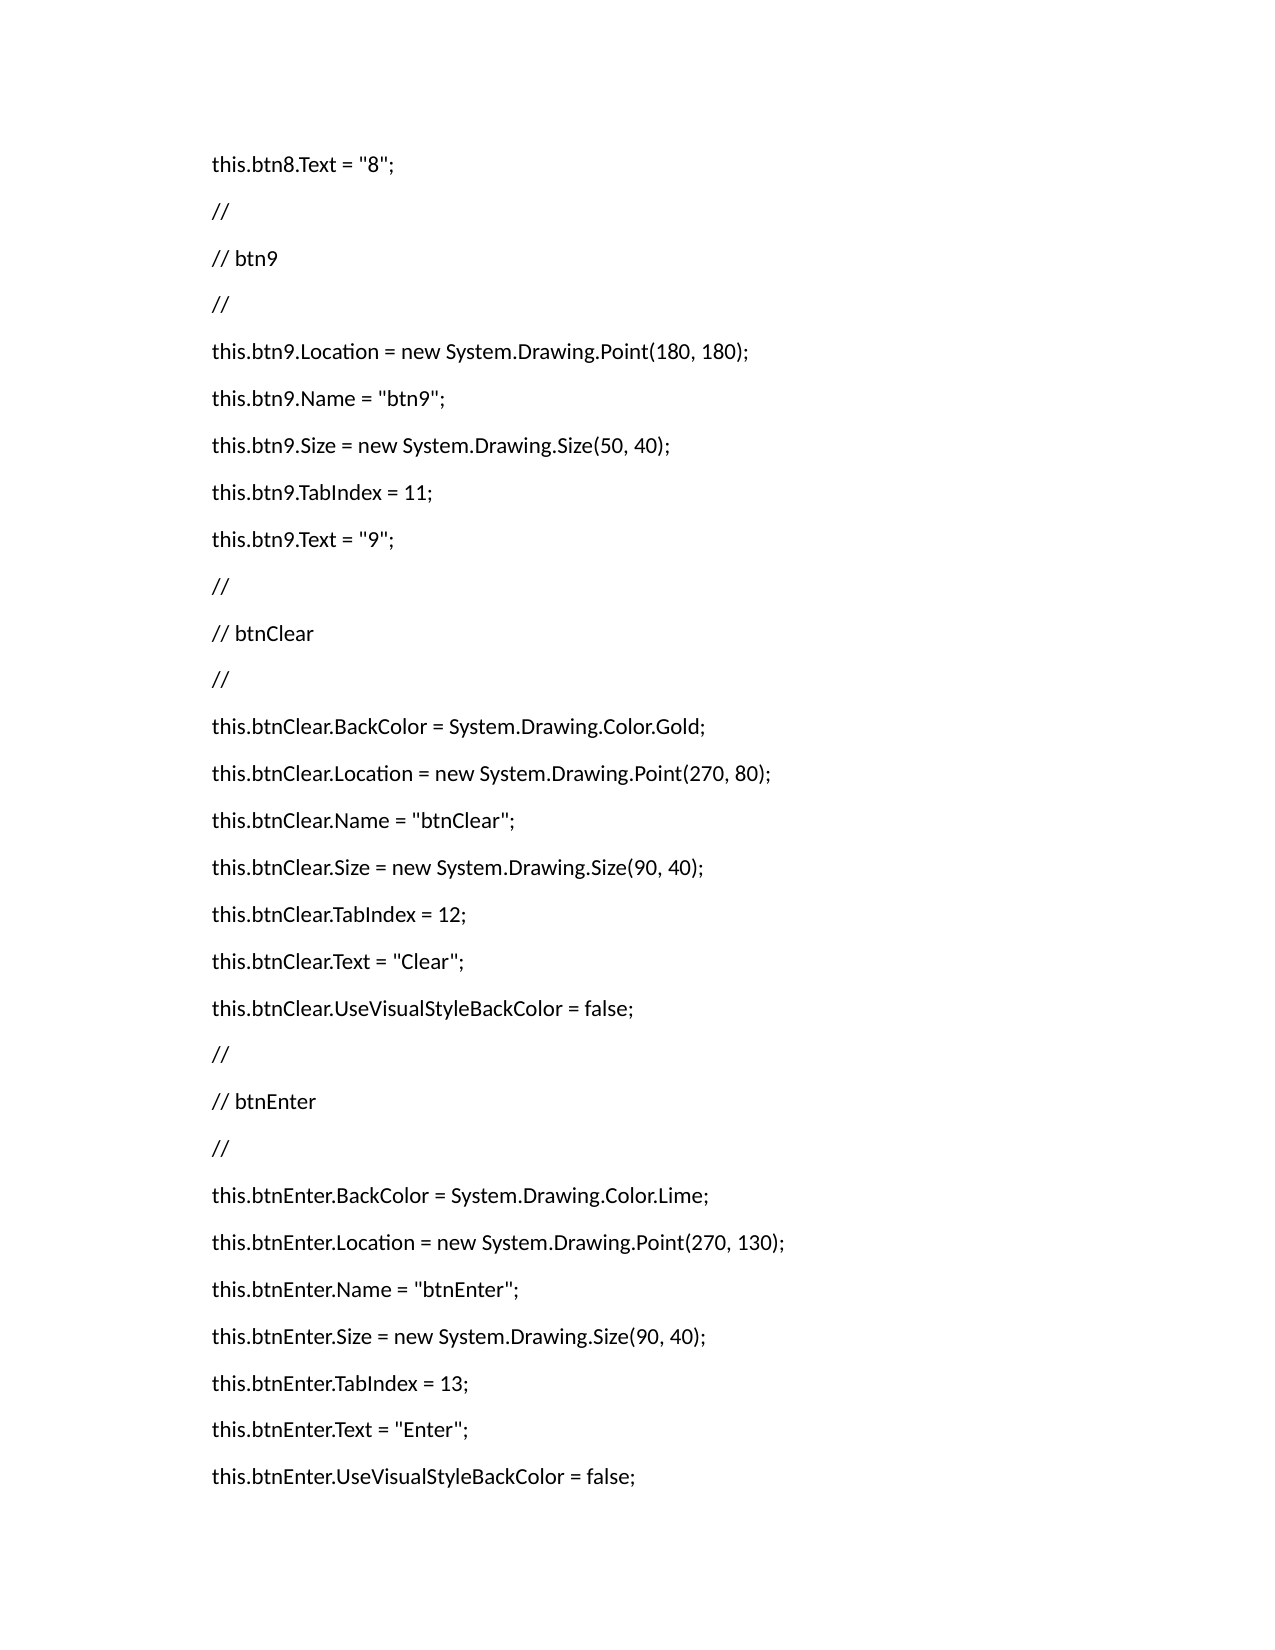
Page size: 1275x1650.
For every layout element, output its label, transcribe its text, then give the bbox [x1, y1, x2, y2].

text this.btnEnter.TabIndex = 13; [150, 1369, 1125, 1397]
text // btnClear [150, 619, 1125, 647]
text this.btnEnter.Size = new System.Drawing.Size(90, 40); [150, 1322, 1125, 1350]
text this.btnEnter.Text = "Enter"; [150, 1416, 1125, 1444]
text this.btn9.Location = new System.Drawing.Point(180, 180); [150, 337, 1125, 366]
text // [150, 1041, 1125, 1069]
text this.btnEnter.Name = "btnEnter"; [150, 1275, 1125, 1303]
text // btnEnter [150, 1087, 1125, 1116]
text this.btnClear.Location = new System.Drawing.Point(270, 80); [150, 759, 1125, 787]
text // btn9 [150, 244, 1125, 272]
text // [150, 197, 1125, 225]
text this.btn9.Name = "btn9"; [150, 384, 1125, 412]
text // [150, 666, 1125, 694]
text // [150, 291, 1125, 319]
text this.btn9.Size = new System.Drawing.Size(50, 40); [150, 431, 1125, 459]
text // [150, 572, 1125, 600]
text this.btn8.Text = "8"; [150, 150, 1125, 178]
text this.btnEnter.BackColor = System.Drawing.Color.Lime; [150, 1181, 1125, 1209]
text this.btnClear.BackColor = System.Drawing.Color.Gold; [150, 712, 1125, 741]
text this.btn9.Text = "9"; [150, 525, 1125, 553]
text this.btnClear.TabIndex = 12; [150, 900, 1125, 928]
text this.btnClear.Size = new System.Drawing.Size(90, 40); [150, 853, 1125, 881]
text // [150, 1134, 1125, 1162]
text this.btnClear.Name = "btnClear"; [150, 806, 1125, 834]
text this.btnEnter.UseVisualStyleBackColor = false; [150, 1462, 1125, 1491]
text this.btnClear.UseVisualStyleBackColor = false; [150, 994, 1125, 1022]
text this.btnEnter.Location = new System.Drawing.Point(270, 130); [150, 1228, 1125, 1256]
text this.btnClear.Text = "Clear"; [150, 947, 1125, 975]
text this.btn9.TabIndex = 11; [150, 478, 1125, 506]
